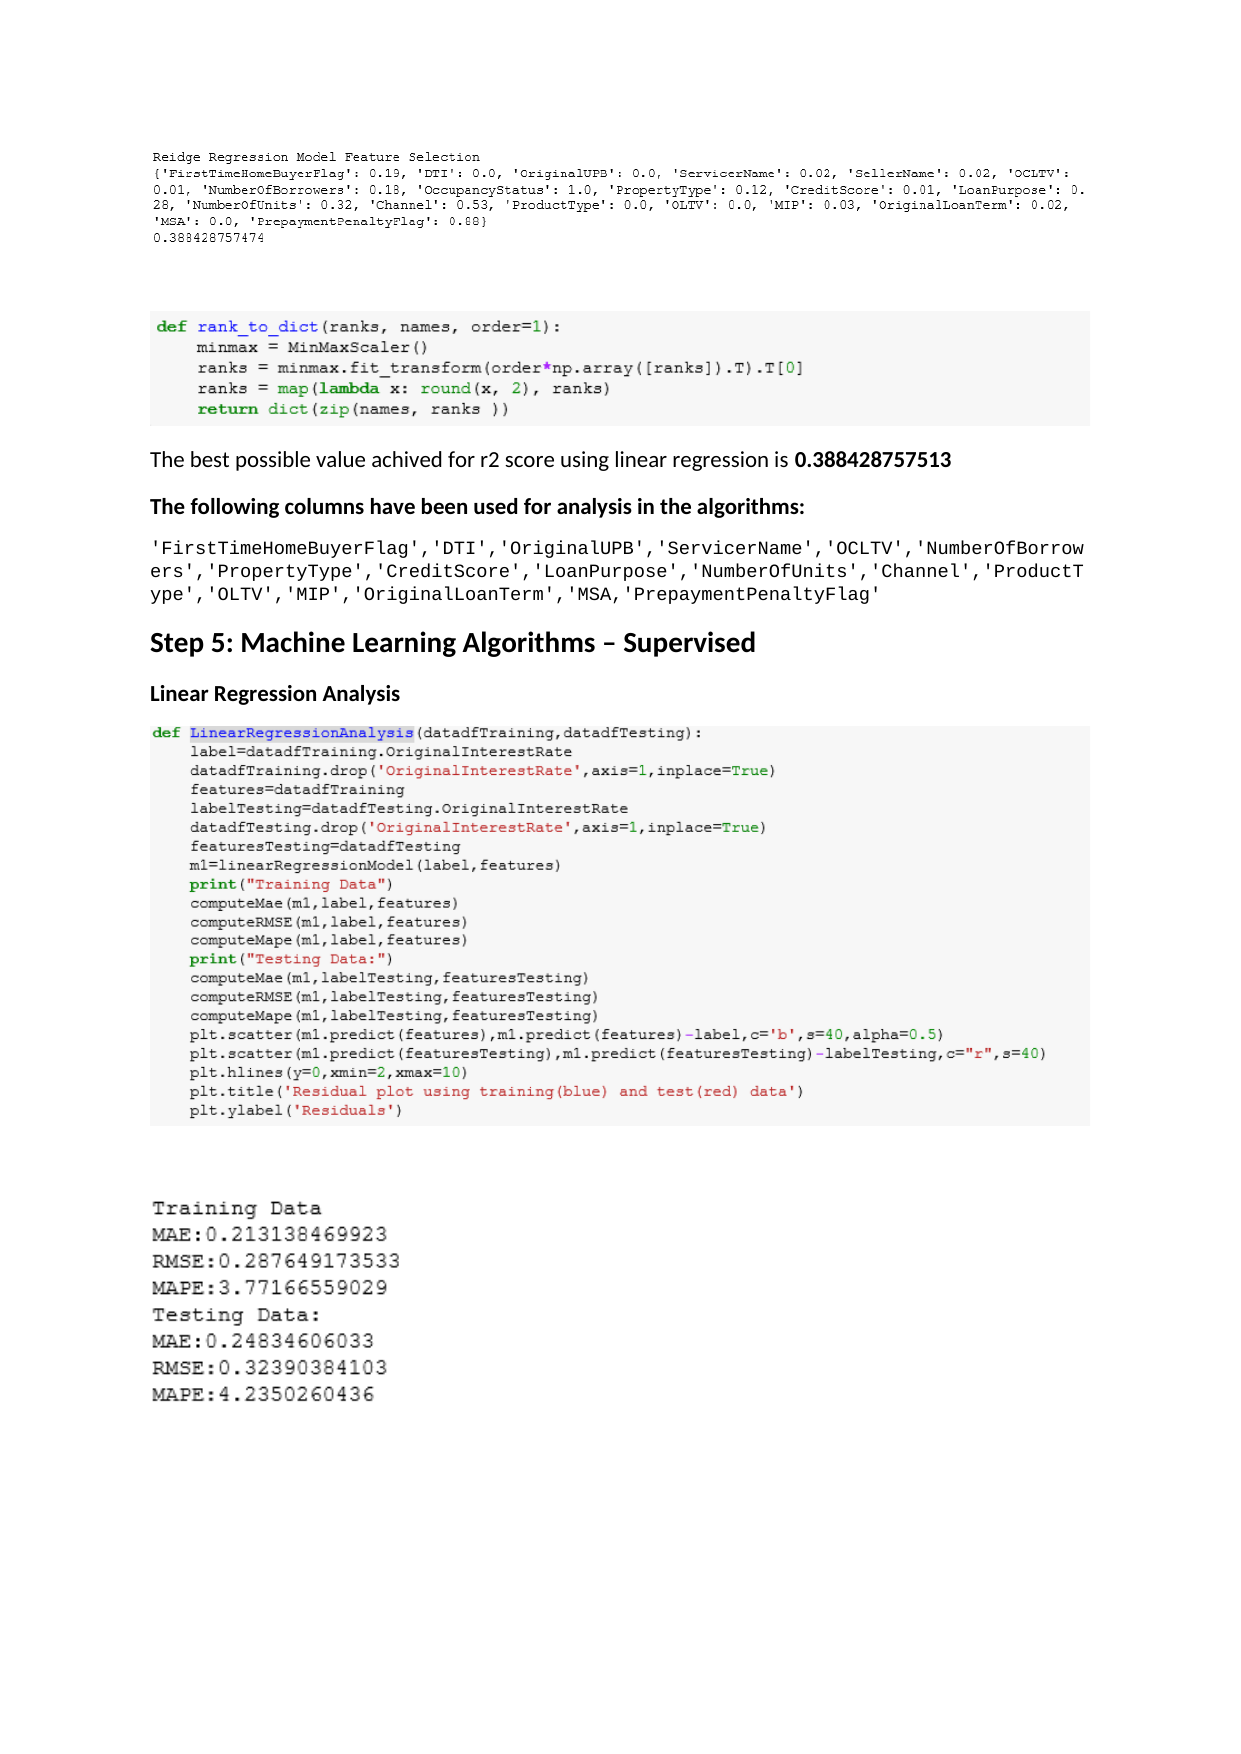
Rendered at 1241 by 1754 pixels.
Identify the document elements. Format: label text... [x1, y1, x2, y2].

picture [150, 1191, 440, 1409]
text 'FirstTimeHomeBuyerFlag','DTI','OriginalUPB','ServicerName','OCLTV','NumberOfBorrowers','PropertyType','CreditScore','LoanPurpose','NumberOfUnits','Channel','ProductType','OLTV','MIP','OriginalLoanTerm','MSA,'PrepaymentPenaltyFlag' [150, 539, 1090, 606]
text The following columns have been used for analysis in the algorithms: [150, 492, 1090, 520]
picture [150, 150, 1091, 246]
picture [150, 311, 1091, 426]
text Step 5: Machine Learning Algorithms – Supervised [150, 624, 1090, 660]
text The best possible value achived for r2 score using linear regression is 0.388428757513 [150, 445, 1090, 473]
text Linear Regression Analysis [150, 679, 1090, 707]
picture [150, 726, 1091, 1126]
